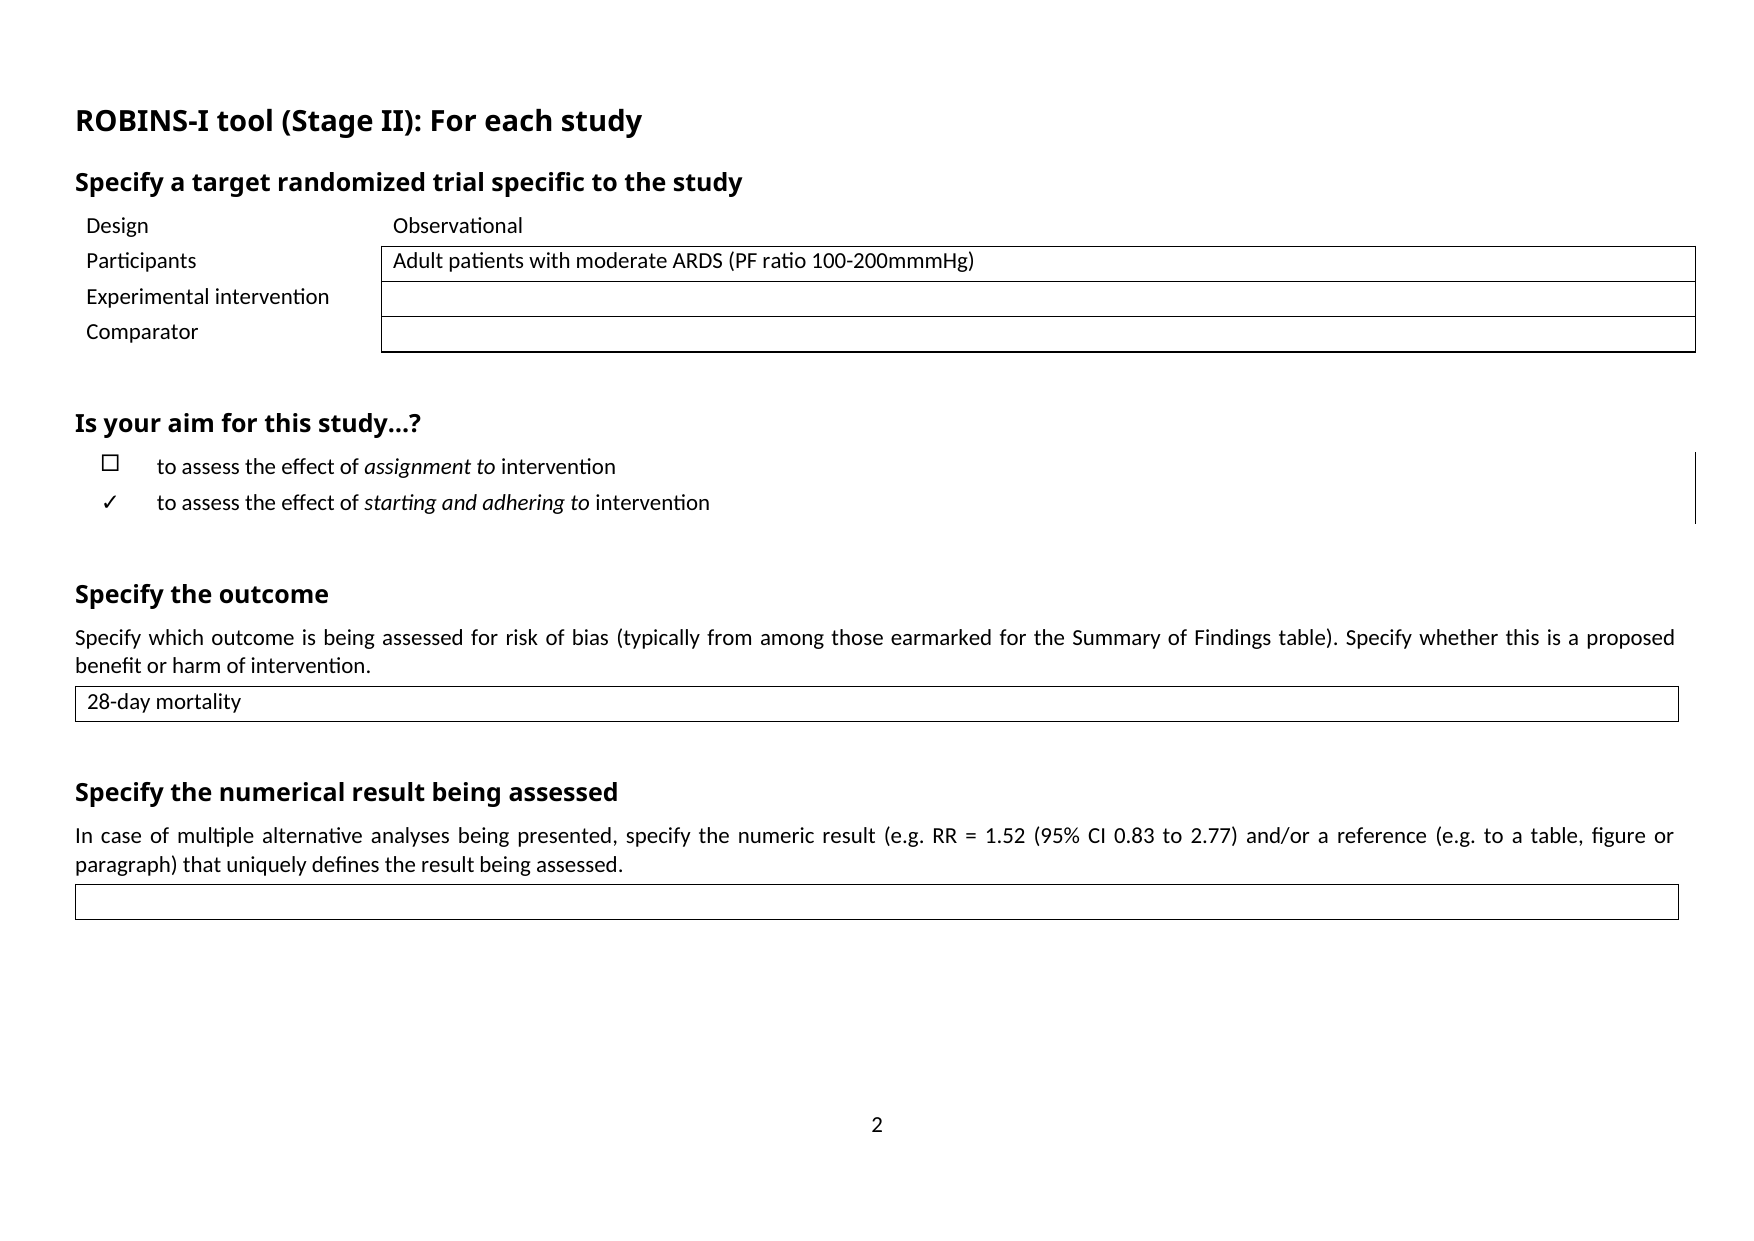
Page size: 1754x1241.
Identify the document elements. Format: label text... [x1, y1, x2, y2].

table_header 28-day mortality [76, 687, 1678, 721]
subtitle Specify the numerical result being assessed [75, 775, 1679, 809]
table_header Design [75, 211, 382, 246]
table_cell Experimental intervention [75, 281, 381, 316]
subtitle Is your aim for this study…? [75, 406, 1679, 439]
table_cell [382, 282, 1695, 316]
table_cell Comparator [75, 316, 381, 351]
text In case of multiple alternative analyses being presented, specify the numeric result (e.g. RR = 1.52 (95% CI 0.83 to 2.77) and/or a reference (e.g. to a table, figure or paragraph) that uniquely defines the result being assessed. [75, 822, 1679, 878]
table_cell ✓ [75, 486, 145, 524]
text Specify which outcome is being assessed for risk of bias (typically from among those earmarked for the Summary of Findings table). Specify whether this is a proposed benefit or harm of intervention. [75, 623, 1679, 679]
table_cell to assess the effect of starting and adhering to intervention [145, 486, 1695, 524]
table_header to assess the effect of assignment to intervention [145, 452, 1695, 486]
subtitle ROBINS-I tool (Stage II): For each study [75, 100, 1679, 140]
table_cell Participants [75, 246, 381, 281]
table_header [76, 885, 1678, 919]
table_header Observational [382, 211, 1696, 246]
table_cell [382, 317, 1695, 351]
table_header [75, 452, 145, 486]
subtitle Specify the outcome [75, 577, 1679, 611]
table_cell Adult patients with moderate ARDS (PF ratio 100-200mmmHg) [382, 247, 1695, 281]
subtitle Specify a target randomized trial specific to the study [75, 165, 1679, 199]
